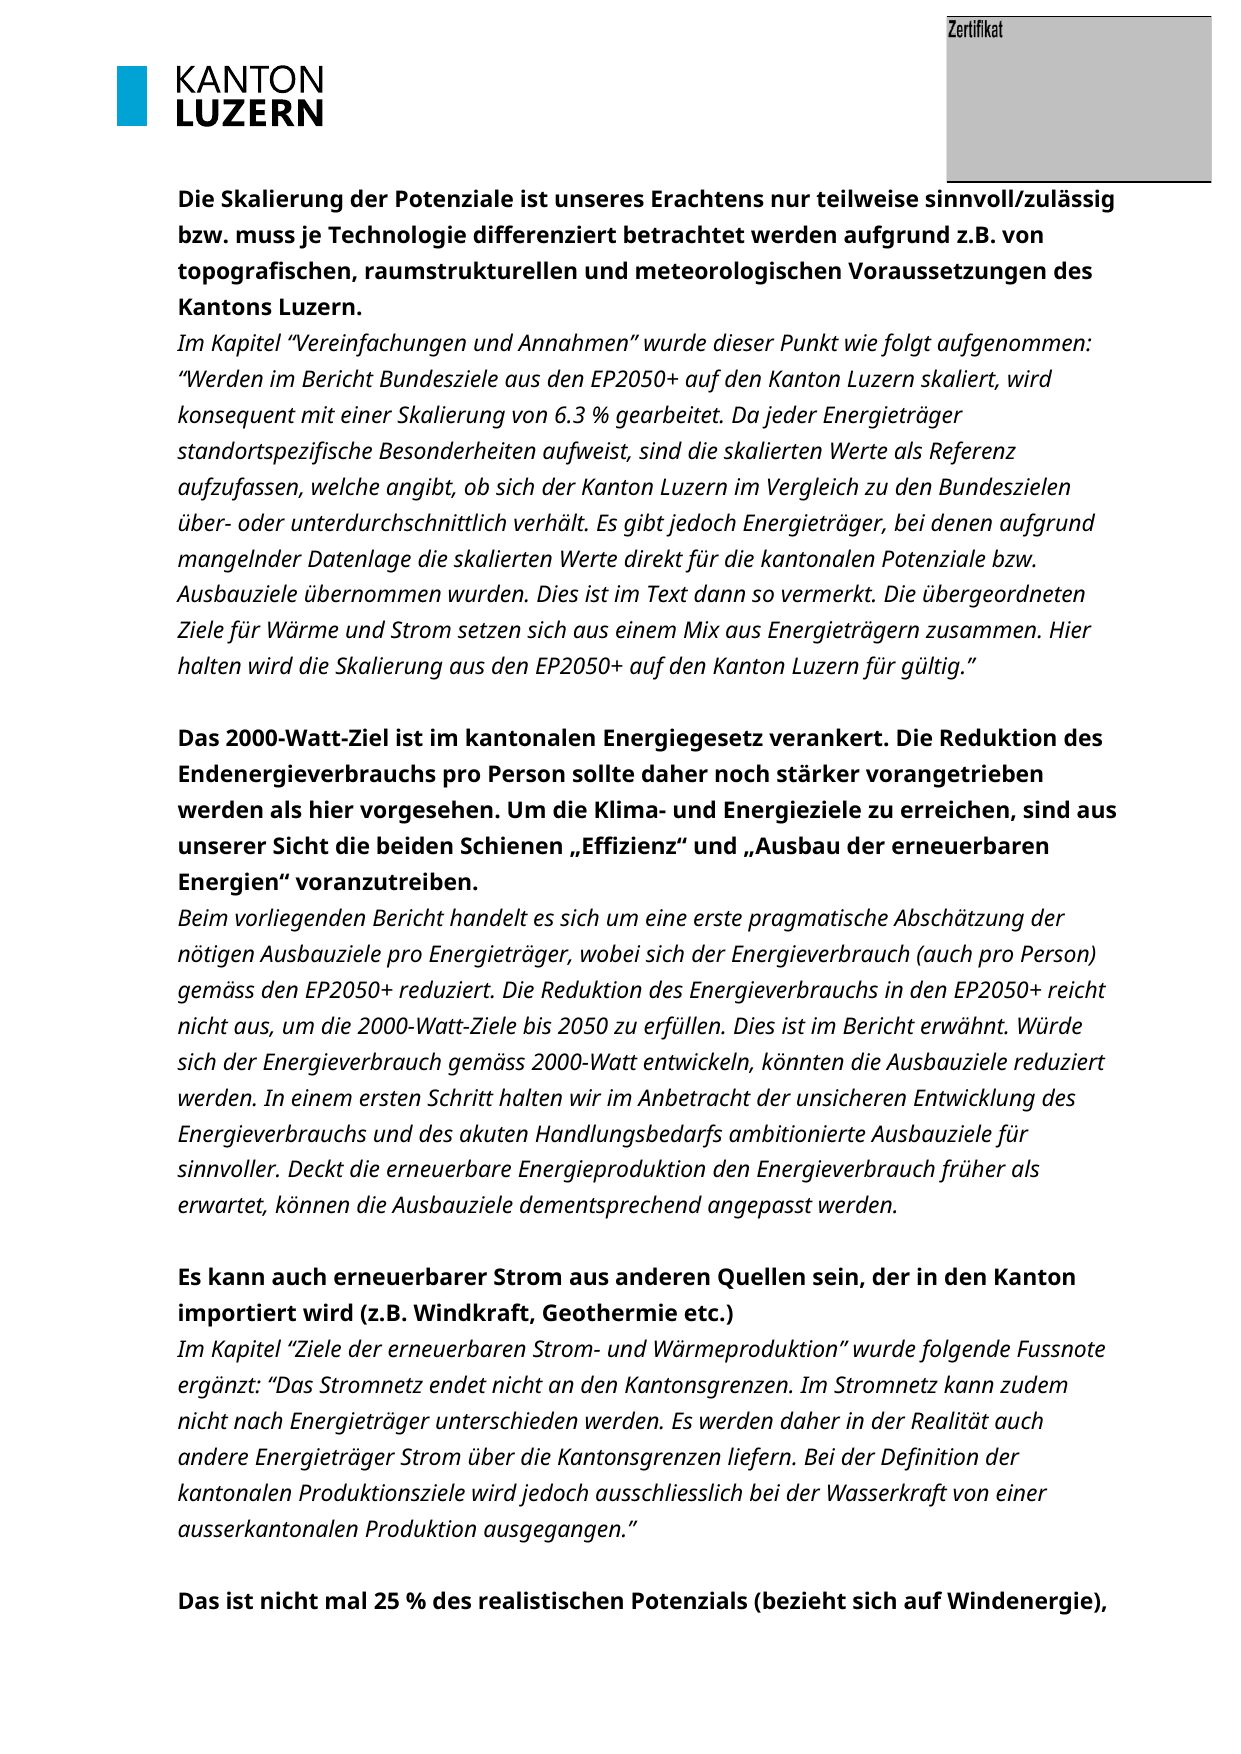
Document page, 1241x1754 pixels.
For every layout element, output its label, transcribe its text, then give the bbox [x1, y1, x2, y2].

picture [946, 16, 1212, 183]
